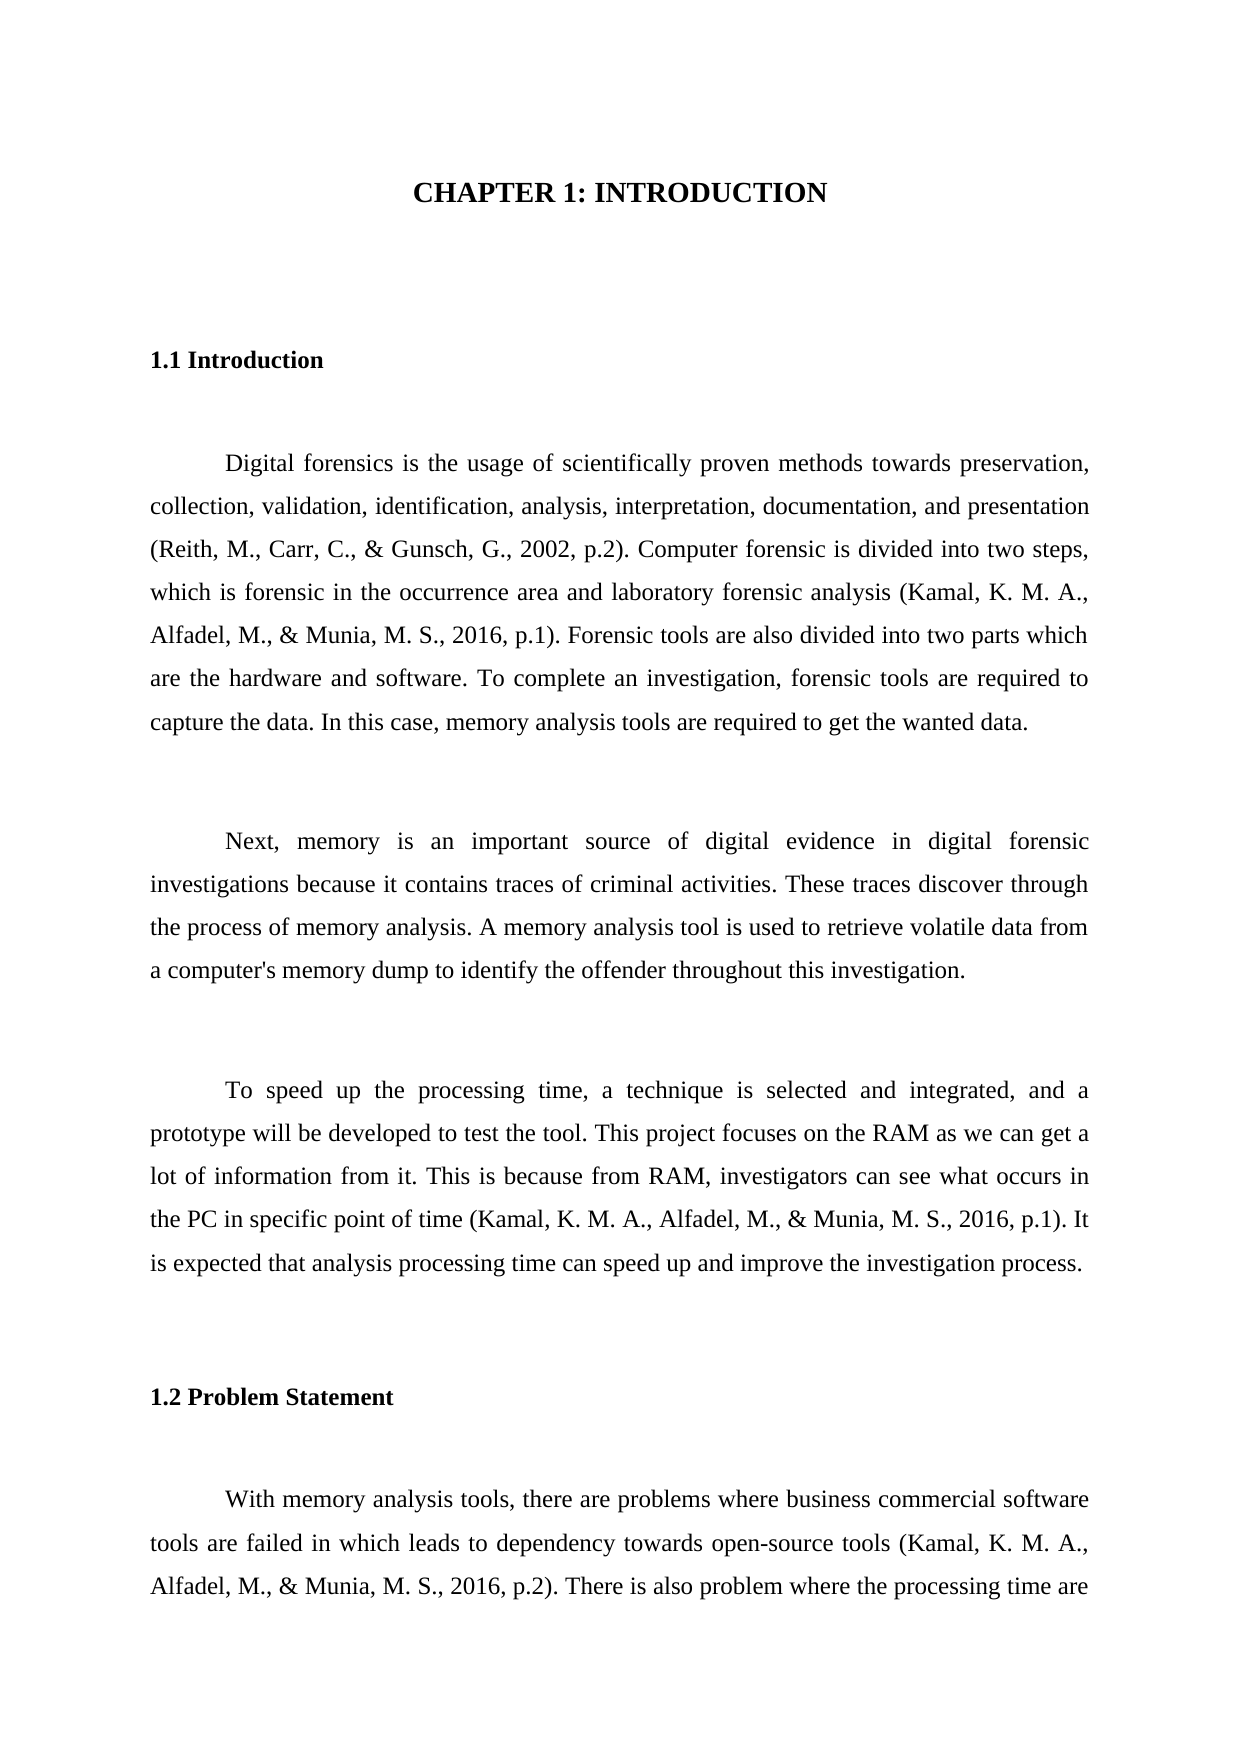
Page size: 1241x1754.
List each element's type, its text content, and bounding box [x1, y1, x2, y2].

subtitle Introduction [150, 345, 1090, 374]
subtitle Problem Statement [150, 1382, 1090, 1410]
text Next, memory is an important source of digital evidence in digital forensic investigations because it contains traces of criminal activities. These traces discover through the process of memory analysis. A memory analysis tool is used to retrieve volatile data from a computer's memory dump to identify the offender throughout this investigation. [150, 826, 1090, 984]
text To speed up the processing time, a technique is selected and integrated, and a prototype will be developed to test the tool. This project focuses on the RAM as we can get a lot of information from it. This is because from RAM, investigators can see what occurs in the PC in specific point of time (Kamal, K. M. A., Alfadel, M., & Munia, M. S., 2016, p.1). It is expected that analysis processing time can speed up and improve the investigation process. [150, 1075, 1090, 1276]
subtitle INTRODUCTION [150, 175, 1090, 208]
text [150, 1484, 1090, 1599]
text Digital forensics is the usage of scientifically proven methods towards preservation, collection, validation, identification, analysis, interpretation, documentation, and presentation (Reith, M., Carr, C., & Gunsch, G., 2002, p.2). Computer forensic is divided into two steps, which is forensic in the occurrence area and laboratory forensic analysis (Kamal, K. M. A., Alfadel, M., & Munia, M. S., 2016, p.1). Forensic tools are also divided into two parts which are the hardware and software. To complete an investigation, forensic tools are required to capture the data. In this case, memory analysis tools are required to get the wanted data. [150, 448, 1090, 735]
